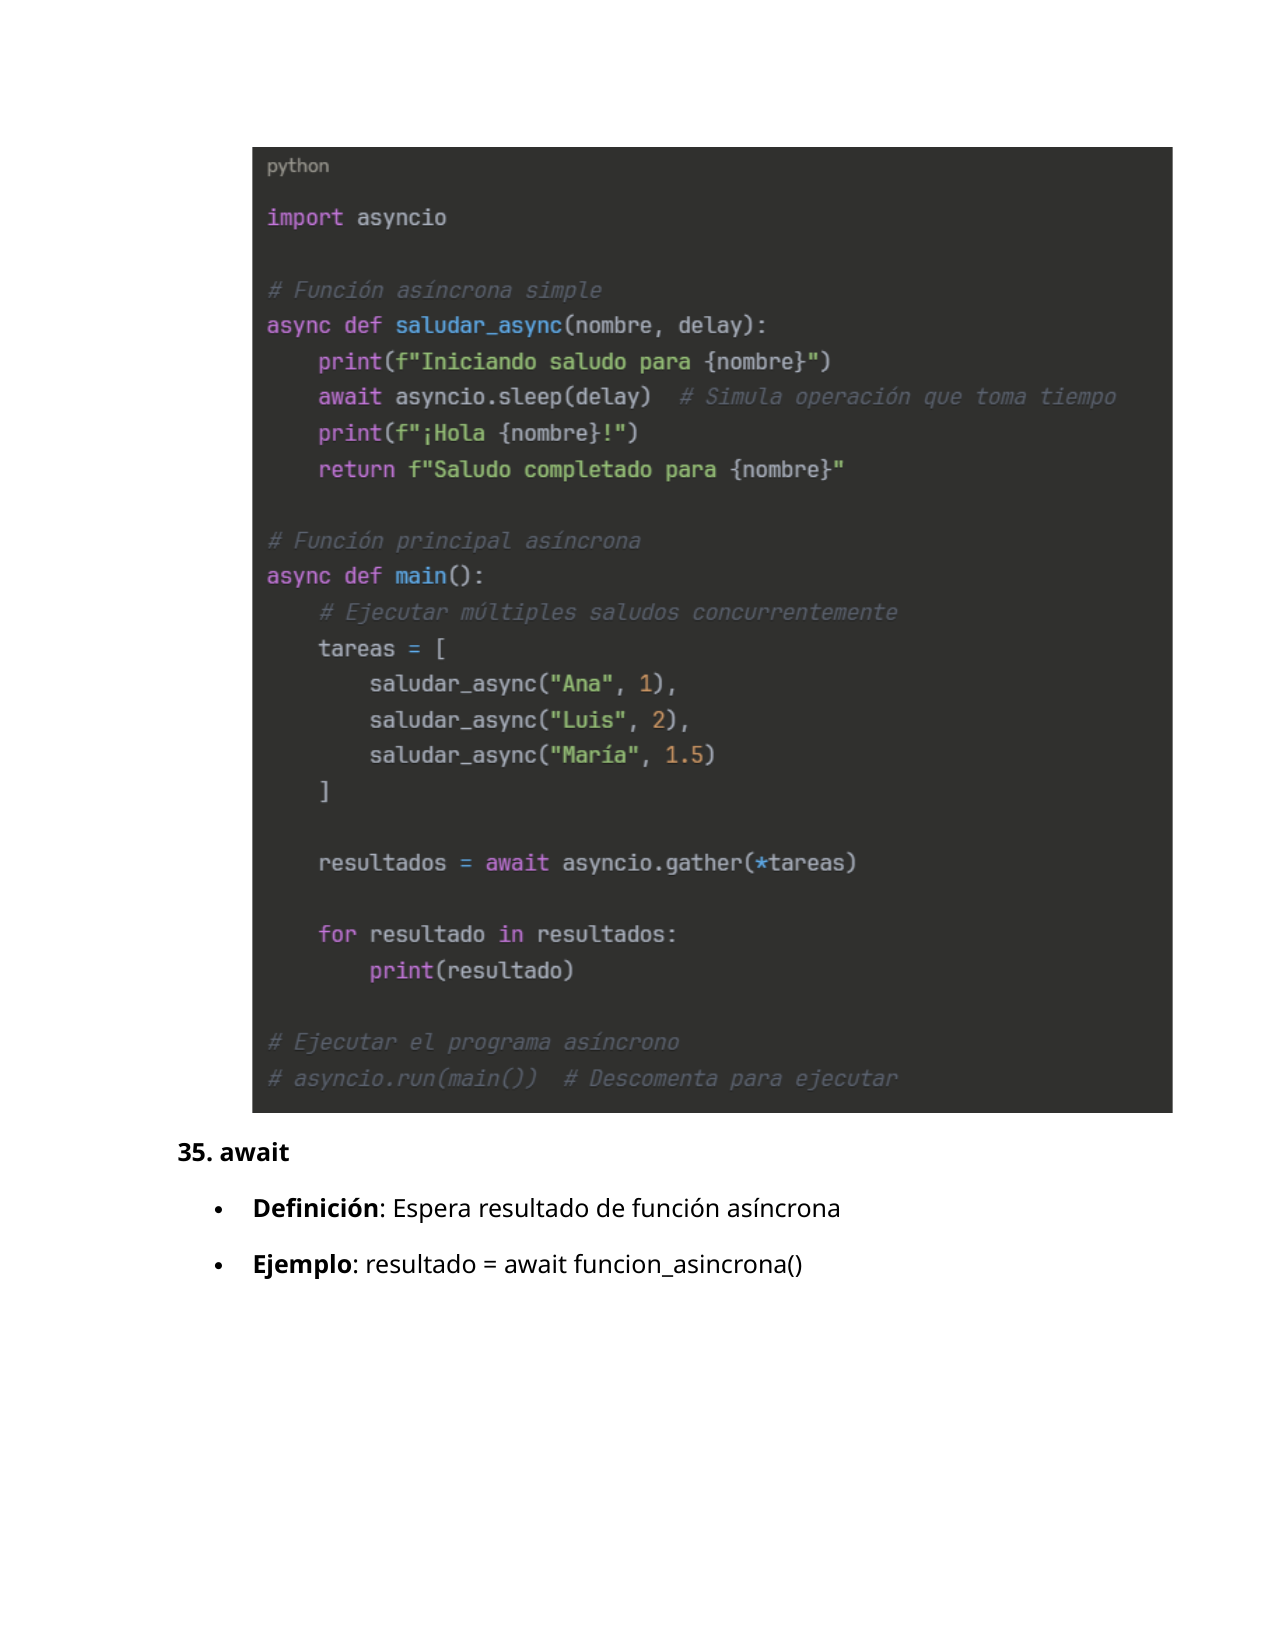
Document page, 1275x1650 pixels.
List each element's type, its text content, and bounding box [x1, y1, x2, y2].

list Ejemplo: resultado = await funcion_asincrona() [215, 1246, 1098, 1281]
list Definición: Espera resultado de función asíncrona [215, 1191, 1098, 1225]
picture [252, 147, 1173, 1113]
text 35. await [177, 1135, 1098, 1169]
